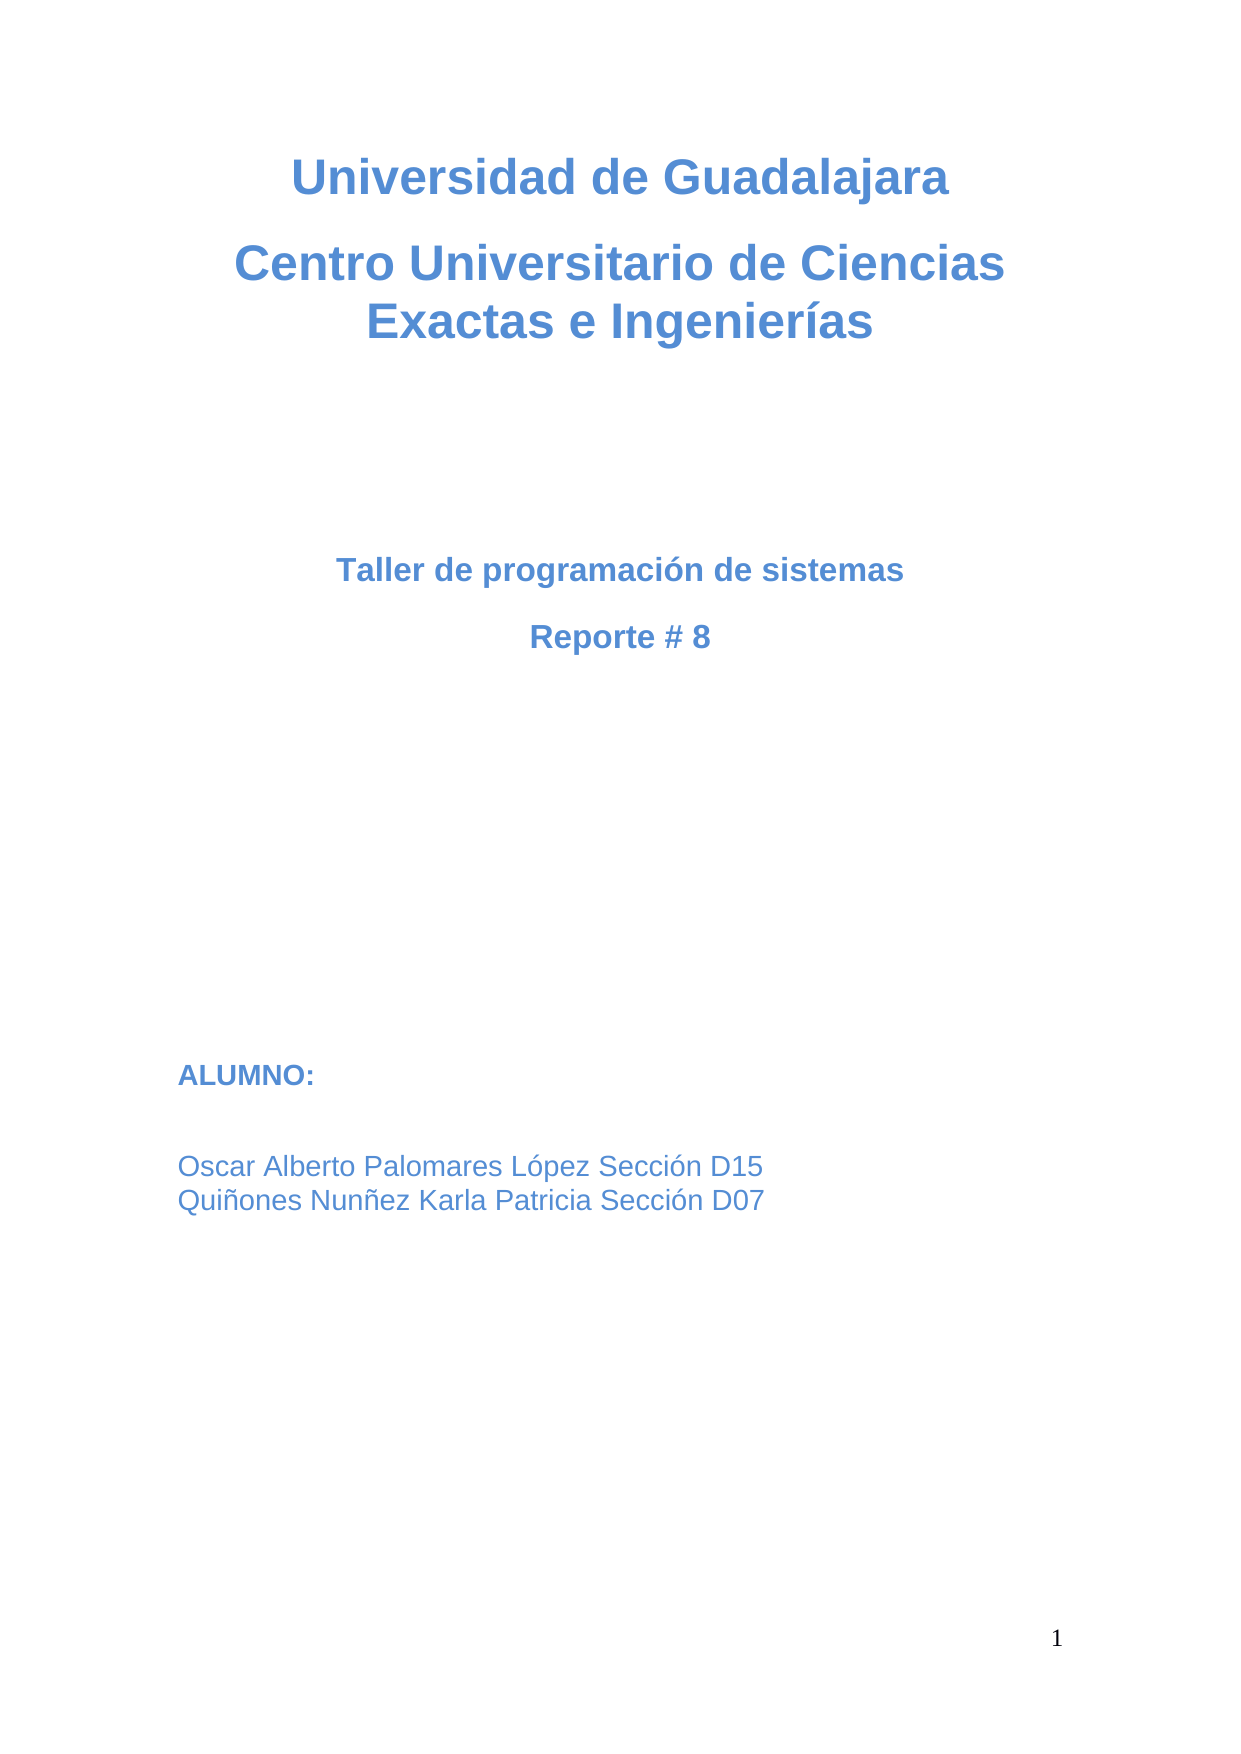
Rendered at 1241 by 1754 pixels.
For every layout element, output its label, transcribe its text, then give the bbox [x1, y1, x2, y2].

text Oscar Alberto Palomares López Sección D15 [177, 1149, 1063, 1183]
text Quiñones Nunñez Karla Patricia Sección D07 [177, 1183, 1063, 1216]
text Universidad de Guadalajara [177, 148, 1063, 205]
text ALUMNO: [177, 1058, 1063, 1092]
text Taller de programación de sistemas [177, 550, 1063, 588]
text Centro Universitario de Ciencias Exactas e Ingenierías [177, 234, 1063, 349]
text Reporte # 8 [177, 617, 1063, 656]
